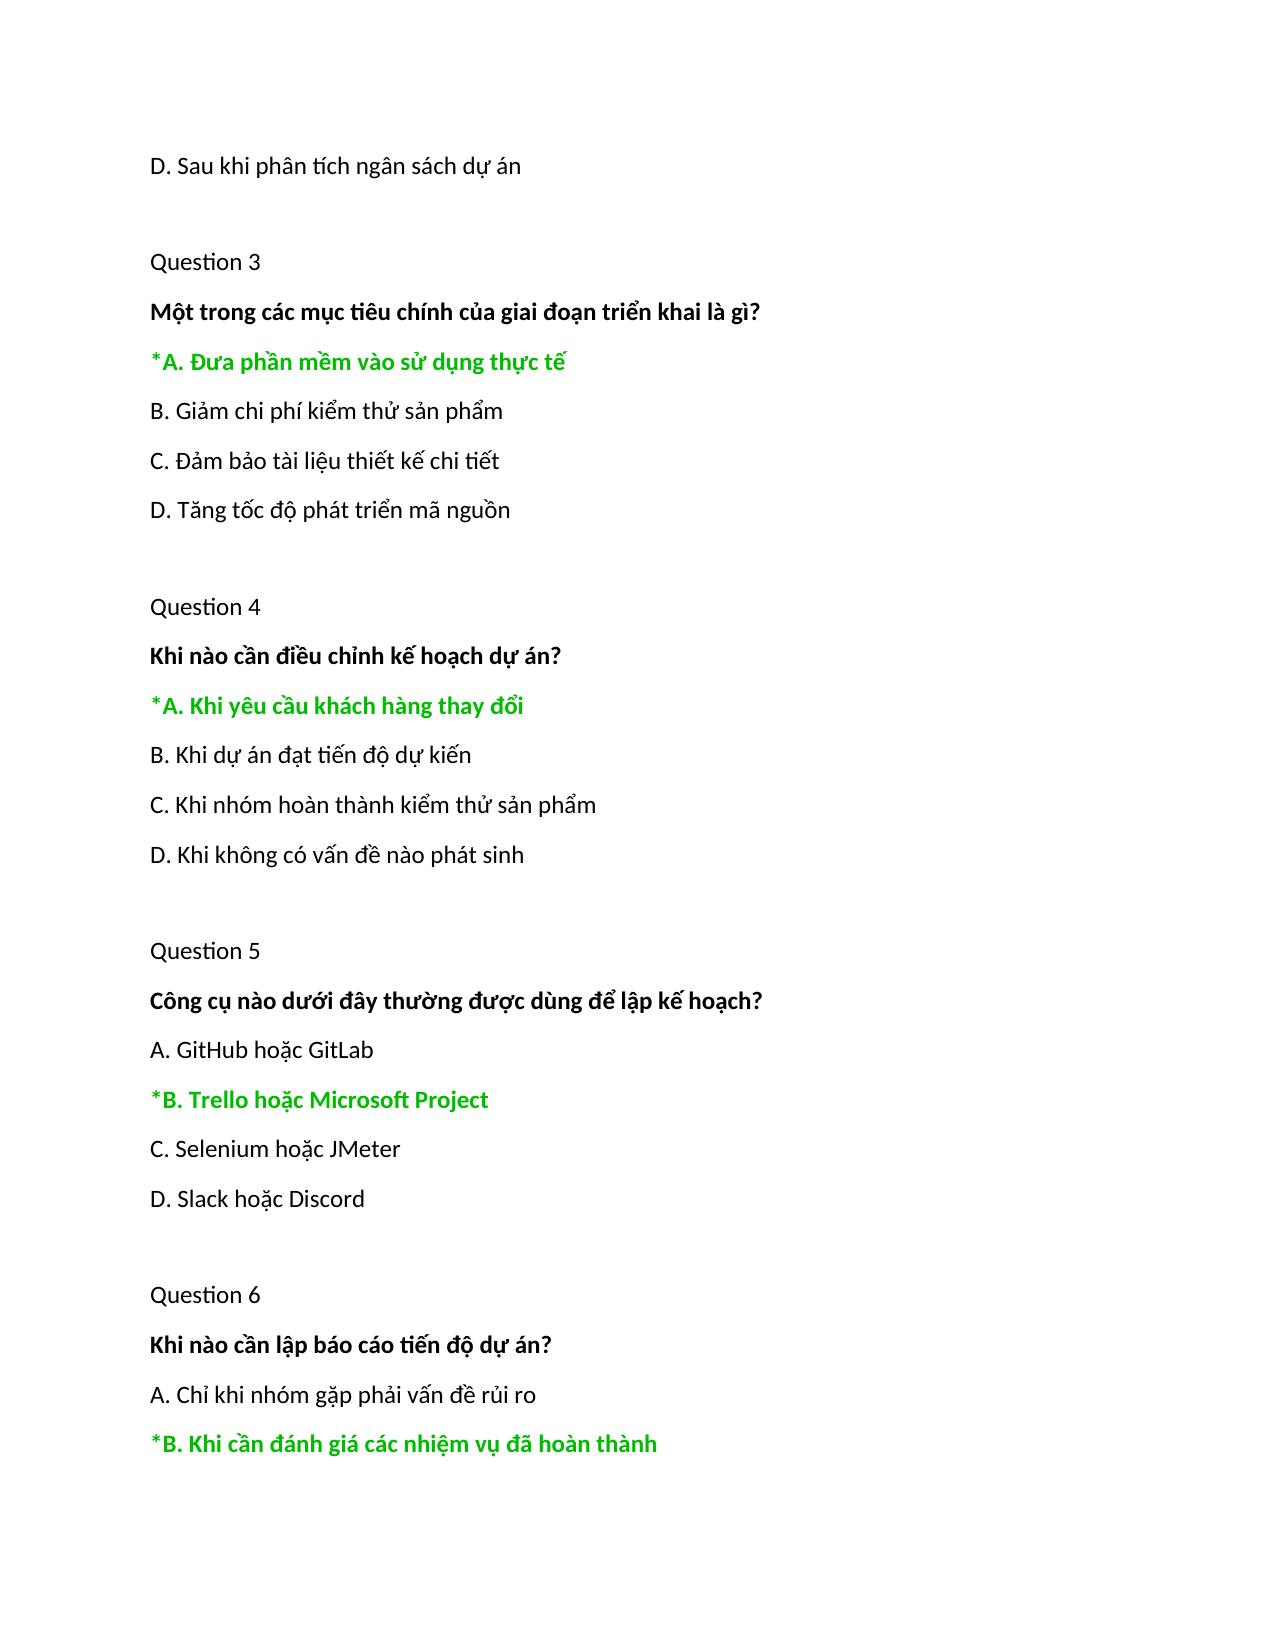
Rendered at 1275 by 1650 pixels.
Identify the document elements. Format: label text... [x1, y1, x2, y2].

text B. Giảm chi phí kiểm thử sản phẩm [150, 395, 1125, 426]
text B. Khi dự án đạt tiến độ dự kiến [150, 739, 1125, 770]
text *A. Khi yêu cầu khách hàng thay đổi [150, 690, 1125, 721]
text A. GitHub hoặc GitLab [150, 1034, 1125, 1065]
text Công cụ nào dưới đây thường được dùng để lập kế hoạch? [150, 985, 1125, 1015]
text D. Slack hoặc Discord [150, 1183, 1125, 1214]
text C. Khi nhóm hoàn thành kiểm thử sản phẩm [150, 789, 1125, 820]
text Question 4 [150, 591, 1125, 621]
text A. Chỉ khi nhóm gặp phải vấn đề rủi ro [150, 1379, 1125, 1409]
text C. Selenium hoặc JMeter [150, 1133, 1125, 1164]
text D. Sau khi phân tích ngân sách dự án [150, 150, 1125, 181]
text D. Khi không có vấn đề nào phát sinh [150, 839, 1125, 869]
text Một trong các mục tiêu chính của giai đoạn triển khai là gì? [150, 296, 1125, 327]
text Question 3 [150, 246, 1125, 277]
text *B. Trello hoặc Microsoft Project [150, 1084, 1125, 1114]
text Khi nào cần điều chỉnh kế hoạch dự án? [150, 640, 1125, 671]
text C. Đảm bảo tài liệu thiết kế chi tiết [150, 445, 1125, 475]
text Question 5 [150, 935, 1125, 966]
text *A. Đưa phần mềm vào sử dụng thực tế [150, 346, 1125, 376]
text D. Tăng tốc độ phát triển mã nguồn [150, 494, 1125, 525]
text Khi nào cần lập báo cáo tiến độ dự án? [150, 1329, 1125, 1360]
text Question 6 [150, 1279, 1125, 1310]
text *B. Khi cần đánh giá các nhiệm vụ đã hoàn thành [150, 1428, 1125, 1459]
